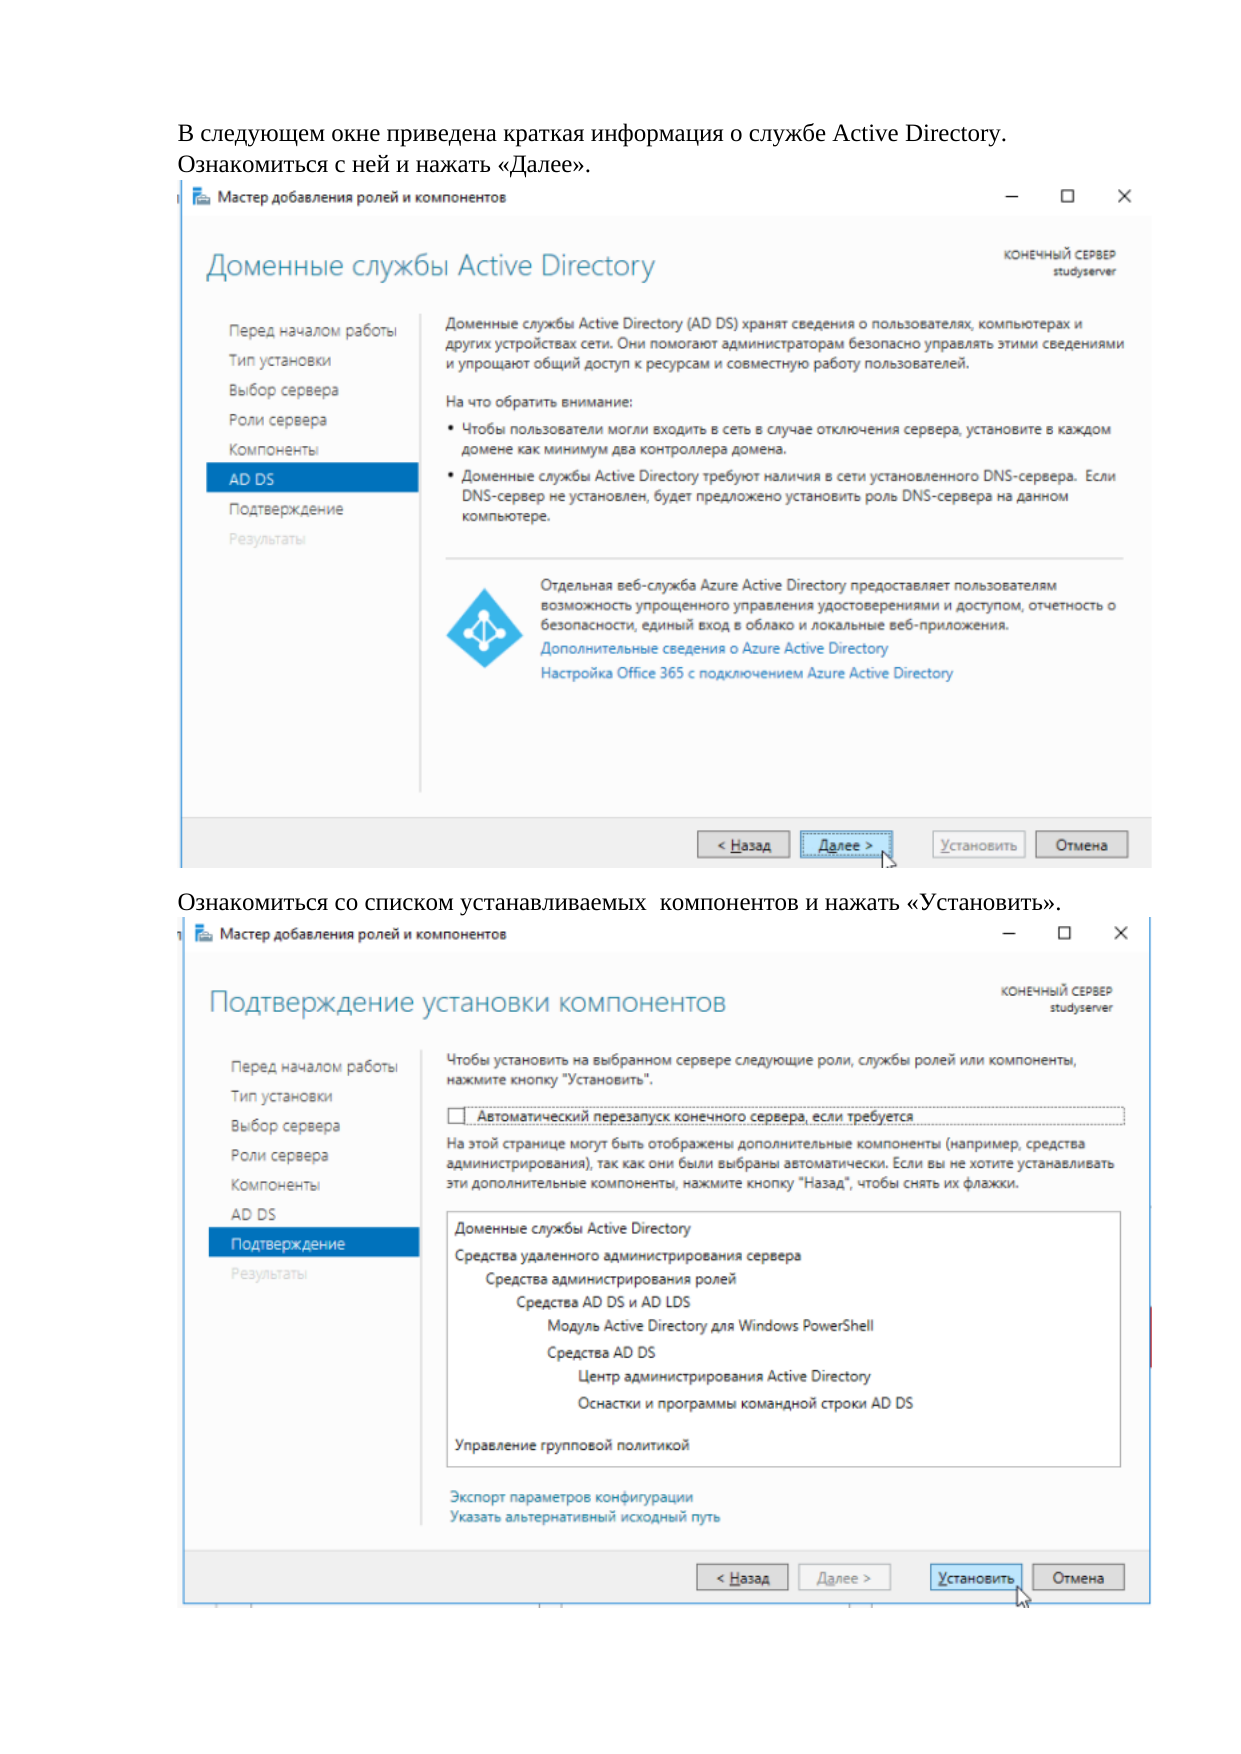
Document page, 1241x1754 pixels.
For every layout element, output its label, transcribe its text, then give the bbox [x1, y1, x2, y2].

picture [177, 180, 1152, 868]
picture [177, 917, 1152, 1608]
text В следующем окне приведена краткая информация о службе Active Directory. Ознакомиться с ней и нажать «Далее». [177, 118, 1152, 180]
text Ознакомиться со списком устанавливаемых компонентов и нажать «Установить». [177, 887, 1152, 917]
